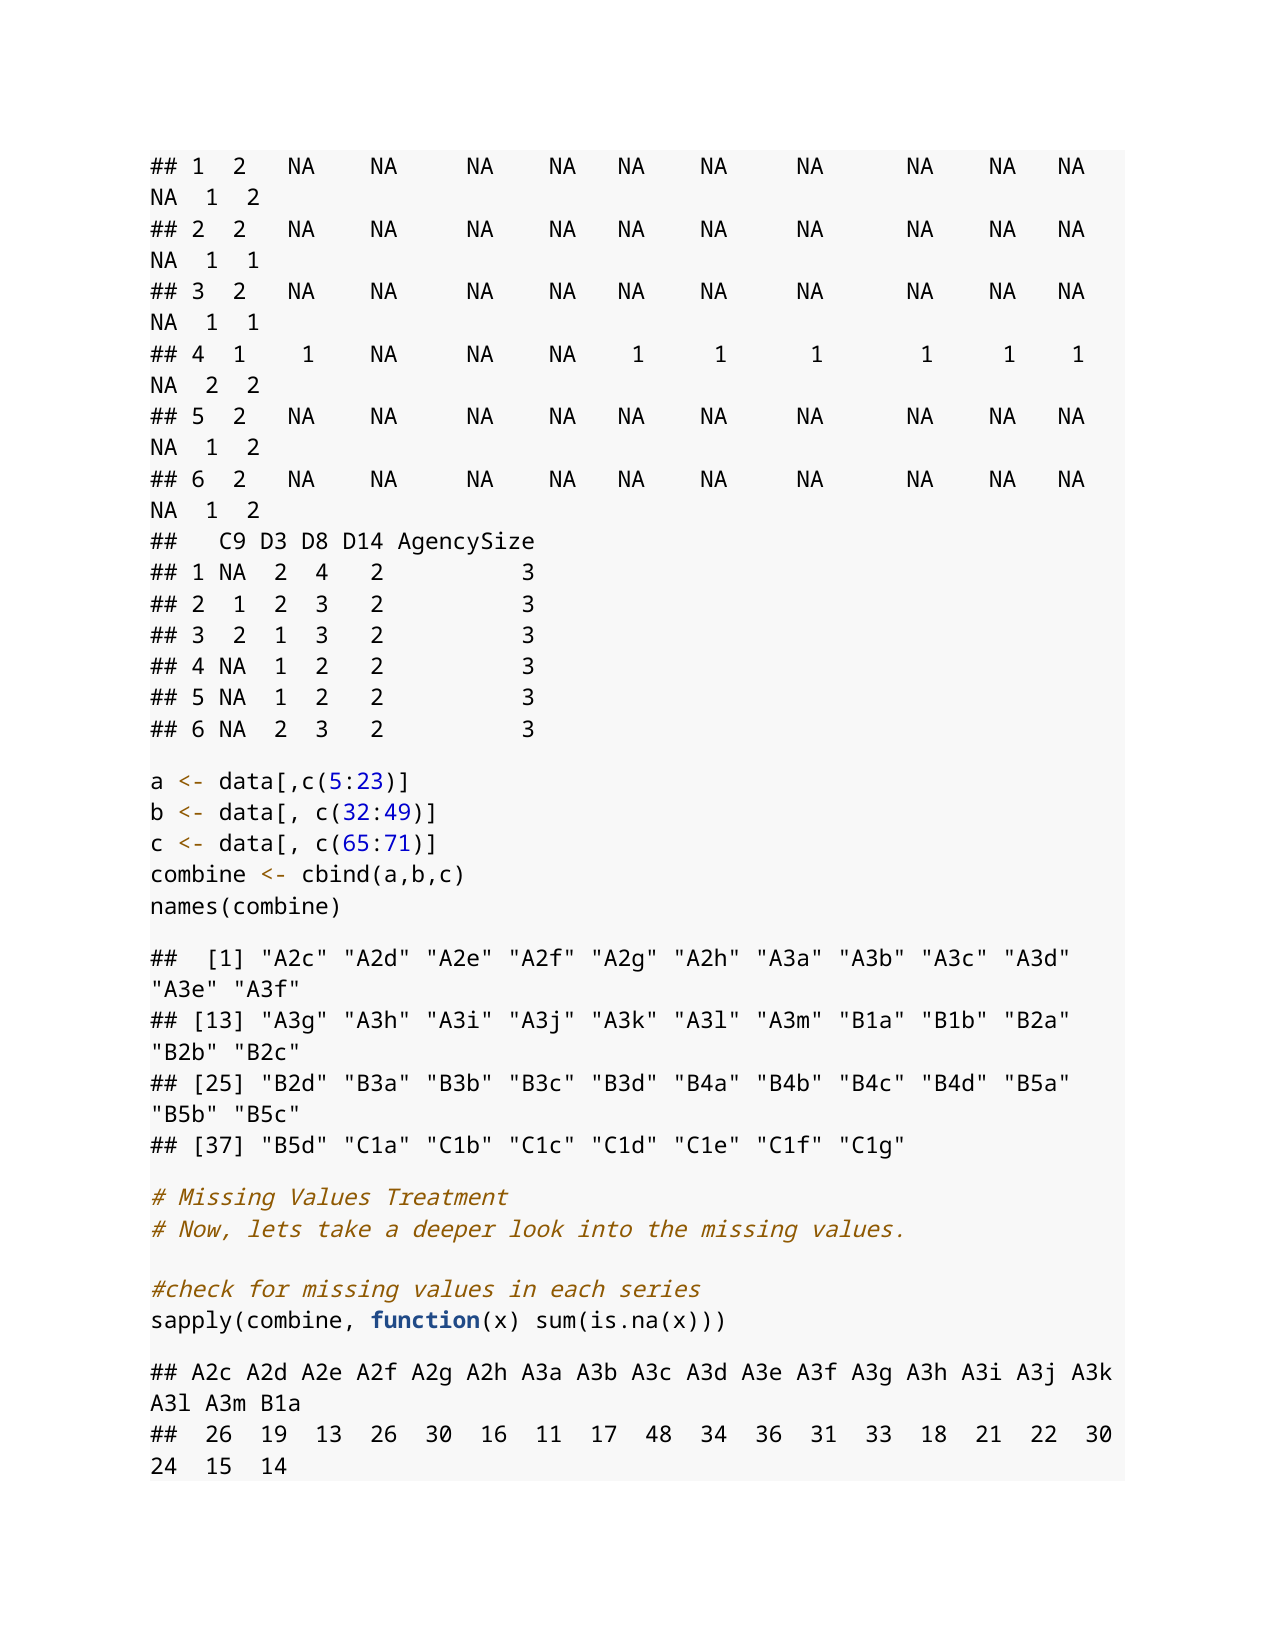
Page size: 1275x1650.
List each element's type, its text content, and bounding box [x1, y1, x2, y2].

text # Missing Values Treatment # Now, lets take a deeper look into the missing values. #check for missing values in each series sapply(combine, function(x) sum(is.na(x))) [150, 1181, 1125, 1335]
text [150, 1356, 1125, 1481]
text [150, 150, 1125, 744]
text a <- data[,c(5:23)] b <- data[, c(32:49)] c <- data[, c(65:71)] combine <- cbind(a,b,c) names(combine) [150, 764, 1125, 921]
text ## [1] "A2c" "A2d" "A2e" "A2f" "A2g" "A2h" "A3a" "A3b" "A3c" "A3d" "A3e" "A3f" ## [13] "A3g" "A3h" "A3i" "A3j" "A3k" "A3l" "A3m" "B1a" "B1b" "B2a" "B2b" "B2c" ## [25] "B2d" "B3a" "B3b" "B3c" "B3d" "B4a" "B4b" "B4c" "B4d" "B5a" "B5b" "B5c" ## [37] "B5d" "C1a" "C1b" "C1c" "C1d" "C1e" "C1f" "C1g" [150, 942, 1125, 1160]
